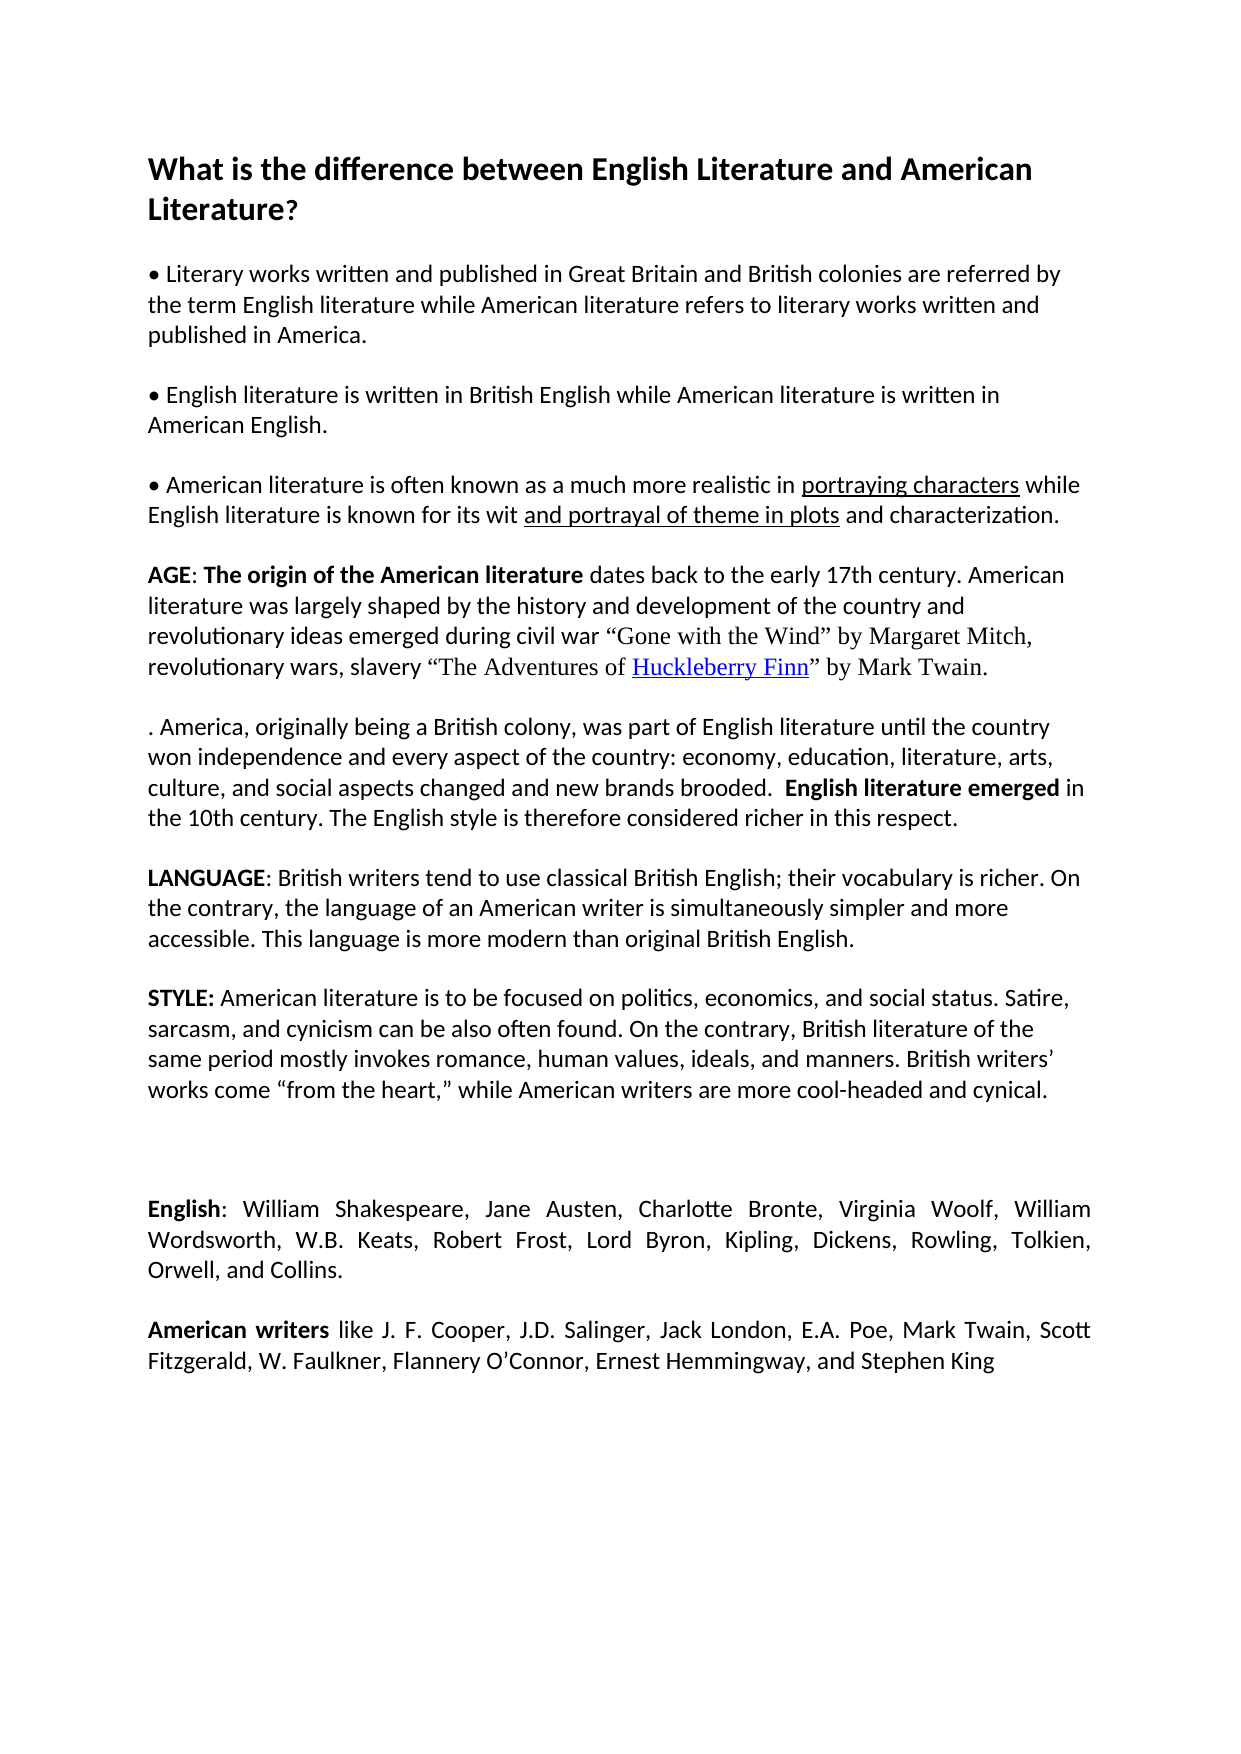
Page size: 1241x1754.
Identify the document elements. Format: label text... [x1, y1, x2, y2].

text LANGUAGE: British writers tend to use classical British English; their vocabulary is richer. On the contrary, the language of an American writer is simultaneously simpler and more accessible. This language is more modern than original British English. [148, 862, 1093, 953]
text American writers like J. F. Cooper, J.D. Salinger, Jack London, E.A. Poe, Mark Twain, Scott Fitzgerald, W. Faulkner, Flannery O’Connor, Ernest Hemmingway, and Stephen King [148, 1314, 1093, 1375]
text • American literature is often known as a much more realistic in portraying characters while English literature is known for its wit and portrayal of theme in plots and characterization. [148, 469, 1093, 530]
text What is the difference between English Literature and American Literature? [148, 148, 1093, 229]
text . America, originally being a British colony, was part of English literature until the country won independence and every aspect of the country: economy, education, literature, arts, culture, and social aspects changed and new brands brooded. English literature emerged in the 10th century. The English style is therefore considered richer in this respect. [148, 711, 1093, 833]
text • English literature is written in British English while American literature is written in American English. [148, 379, 1093, 440]
text STYLE: American literature is to be focused on politics, economics, and social status. Satire, sarcasm, and cynicism can be also often found. On the contrary, British literature of the same period mostly invokes romance, human values, ideals, and manners. British writers’ works come “from the heart,” while American writers are more cool-headed and cynical. [148, 983, 1093, 1105]
text AGE: The origin of the American literature dates back to the early 17th century. American literature was largely shaped by the history and development of the country and revolutionary ideas emerged during civil war “Gone with the Wind” by Margaret Mitch, revolutionary wars, slavery “The Adventures of Huckleberry Finn” by Mark Twain. [148, 559, 1093, 681]
text • Literary works written and published in Great Britain and British colonies are referred by the term English literature while American literature refers to literary works written and published in America. [148, 258, 1093, 350]
text English: William Shakespeare, Jane Austen, Charlotte Bronte, Virginia Woolf, William Wordsworth, W.B. Keats, Robert Frost, Lord Byron, Kipling, Dickens, Rowling, Tolkien, Orwell, and Collins. [148, 1193, 1093, 1285]
